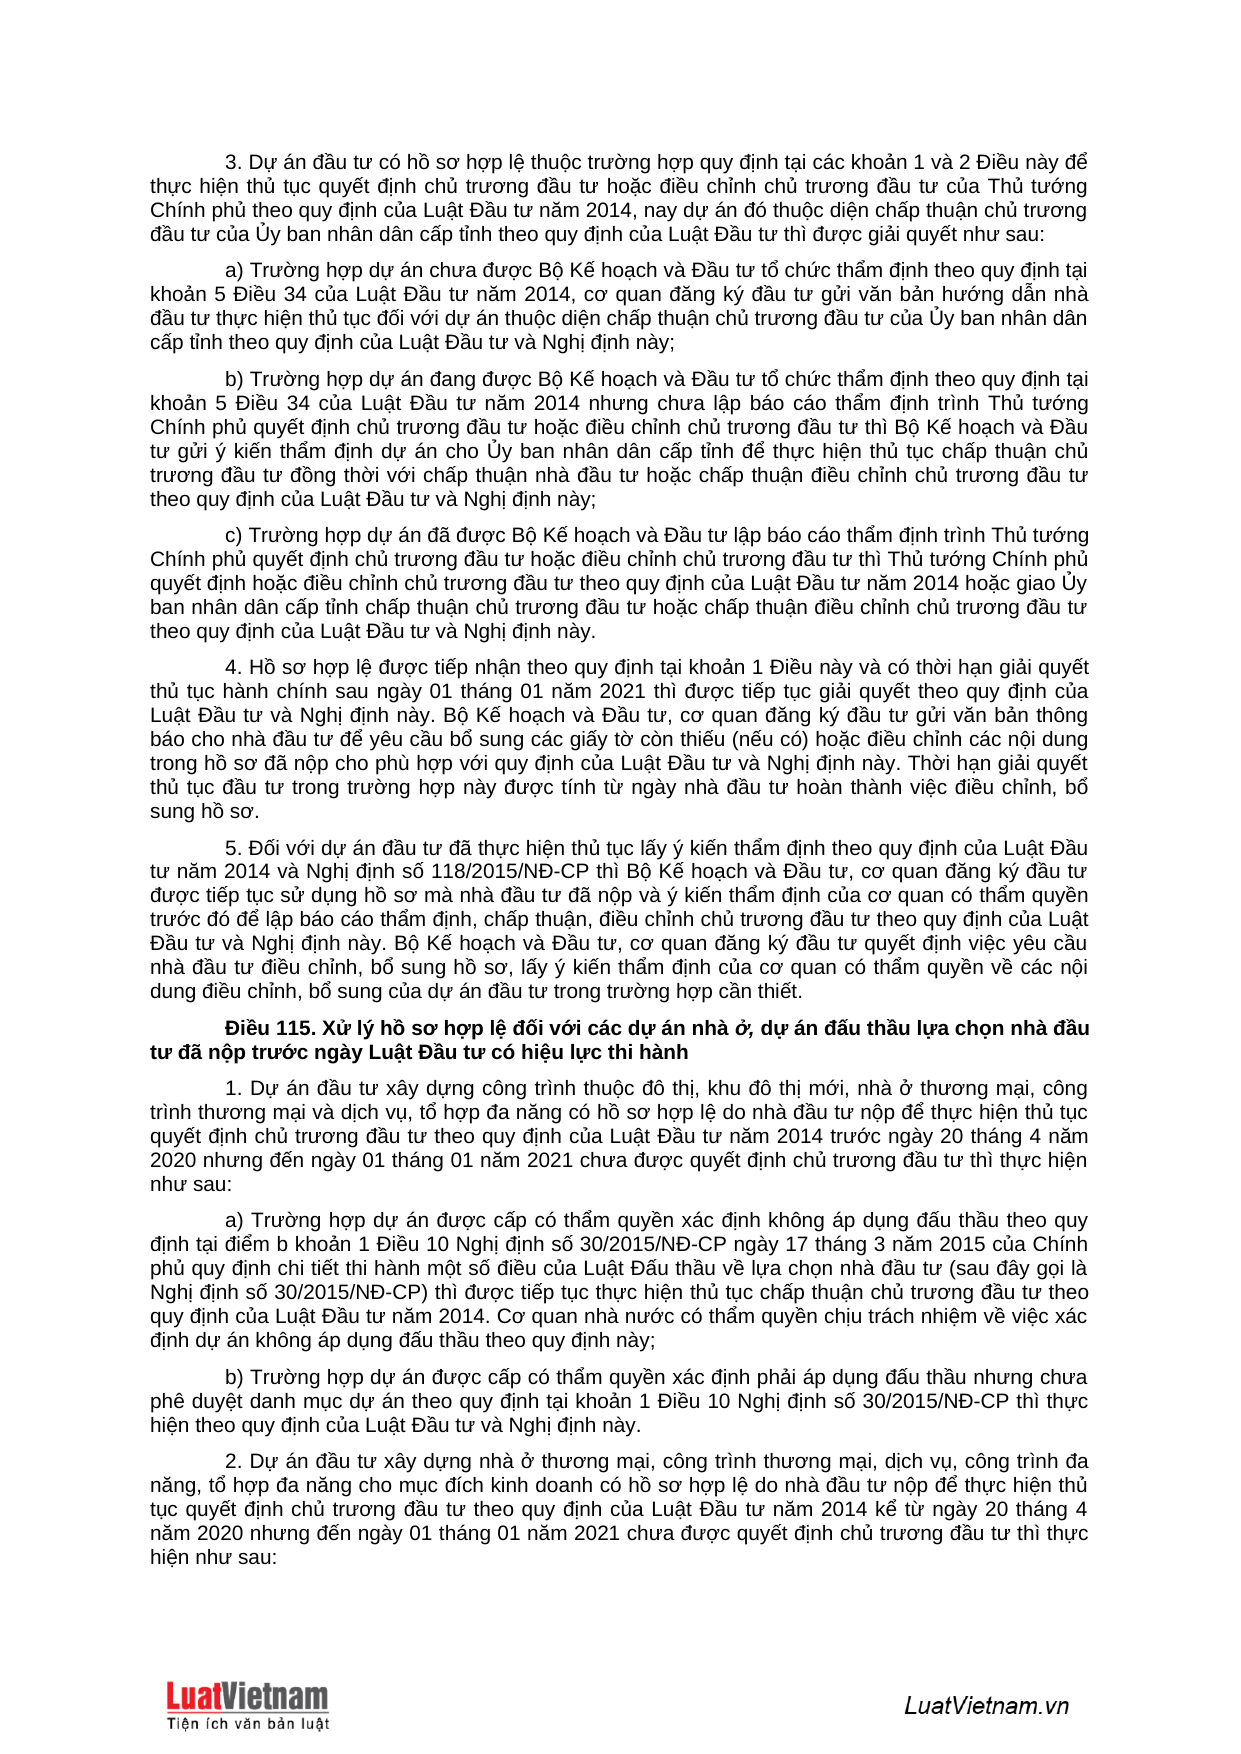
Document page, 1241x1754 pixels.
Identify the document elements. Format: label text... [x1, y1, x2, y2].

text b) Trường hợp dự án đang được Bộ Kế hoạch và Đầu tư tổ chức thẩm định theo quy định tại khoản 5 Điều 34 của Luật Đầu tư năm 2014 nhưng chưa lập báo cáo thẩm định trình Thủ tướng Chính phủ quyết định chủ trương đầu tư hoặc điều chỉnh chủ trương đầu tư thì Bộ Kế hoạch và Đầu tư gửi ý kiến thẩm định dự án cho Ủy ban nhân dân cấp tỉnh để thực hiện thủ tục chấp thuận chủ trương đầu tư đồng thời với chấp thuận nhà đầu tư hoặc chấp thuận điều chỉnh chủ trương đầu tư theo quy định của Luật Đầu tư và Nghị định này; [150, 367, 1090, 510]
text 2. Dự án đầu tư xây dựng nhà ở thương mại, công trình thương mại, dịch vụ, công trình đa năng, tổ hợp đa năng cho mục đích kinh doanh có hồ sơ hợp lệ do nhà đầu tư nộp để thực hiện thủ tục quyết định chủ trương đầu tư theo quy định của Luật Đầu tư năm 2014 kể từ ngày 20 tháng 4 năm 2020 nhưng đến ngày 01 tháng 01 năm 2021 chưa được quyết định chủ trương đầu tư thì thực hiện như sau: [150, 1449, 1090, 1569]
picture [150, 1658, 1088, 1754]
text 3. Dự án đầu tư có hồ sơ hợp lệ thuộc trường hợp quy định tại các khoản 1 và 2 Điều này để thực hiện thủ tục quyết định chủ trương đầu tư hoặc điều chỉnh chủ trương đầu tư của Thủ tướng Chính phủ theo quy định của Luật Đầu tư năm 2014, nay dự án đó thuộc diện chấp thuận chủ trương đầu tư của Ủy ban nhân dân cấp tỉnh theo quy định của Luật Đầu tư thì được giải quyết như sau: [150, 150, 1090, 246]
text 1. Dự án đầu tư xây dựng công trình thuộc đô thị, khu đô thị mới, nhà ở thương mại, công trình thương mại và dịch vụ, tổ hợp đa năng có hồ sơ hợp lệ do nhà đầu tư nộp để thực hiện thủ tục quyết định chủ trương đầu tư theo quy định của Luật Đầu tư năm 2014 trước ngày 20 tháng 4 năm 2020 nhưng đến ngày 01 tháng 01 năm 2021 chưa được quyết định chủ trương đầu tư thì thực hiện như sau: [150, 1076, 1090, 1196]
text b) Trường hợp dự án được cấp có thẩm quyền xác định phải áp dụng đấu thầu nhưng chưa phê duyệt danh mục dự án theo quy định tại khoản 1 Điều 10 Nghị định số 30/2015/NĐ-CP thì thực hiện theo quy định của Luật Đầu tư và Nghị định này. [150, 1364, 1090, 1436]
text a) Trường hợp dự án chưa được Bộ Kế hoạch và Đầu tư tổ chức thẩm định theo quy định tại khoản 5 Điều 34 của Luật Đầu tư năm 2014, cơ quan đăng ký đầu tư gửi văn bản hướng dẫn nhà đầu tư thực hiện thủ tục đối với dự án thuộc diện chấp thuận chủ trương đầu tư của Ủy ban nhân dân cấp tỉnh theo quy định của Luật Đầu tư và Nghị định này; [150, 258, 1090, 354]
text 4. Hồ sơ hợp lệ được tiếp nhận theo quy định tại khoản 1 Điều này và có thời hạn giải quyết thủ tục hành chính sau ngày 01 tháng 01 năm 2021 thì được tiếp tục giải quyết theo quy định của Luật Đầu tư và Nghị định này. Bộ Kế hoạch và Đầu tư, cơ quan đăng ký đầu tư gửi văn bản thông báo cho nhà đầu tư để yêu cầu bổ sung các giấy tờ còn thiếu (nếu có) hoặc điều chỉnh các nội dung trong hồ sơ đã nộp cho phù hợp với quy định của Luật Đầu tư và Nghị định này. Thời hạn giải quyết thủ tục đầu tư trong trường hợp này được tính từ ngày nhà đầu tư hoàn thành việc điều chỉnh, bổ sung hồ sơ. [150, 655, 1090, 823]
text a) Trường hợp dự án được cấp có thẩm quyền xác định không áp dụng đấu thầu theo quy định tại điểm b khoản 1 Điều 10 Nghị định số 30/2015/NĐ-CP ngày 17 tháng 3 năm 2015 của Chính phủ quy định chi tiết thi hành một số điều của Luật Đấu thầu về lựa chọn nhà đầu tư (sau đây gọi là Nghị định số 30/2015/NĐ-CP) thì được tiếp tục thực hiện thủ tục chấp thuận chủ trương đầu tư theo quy định của Luật Đầu tư năm 2014. Cơ quan nhà nước có thẩm quyền chịu trách nhiệm về việc xác định dự án không áp dụng đấu thầu theo quy định này; [150, 1208, 1090, 1352]
text c) Trường hợp dự án đã được Bộ Kế hoạch và Đầu tư lập báo cáo thẩm định trình Thủ tướng Chính phủ quyết định chủ trương đầu tư hoặc điều chỉnh chủ trương đầu tư thì Thủ tướng Chính phủ quyết định hoặc điều chỉnh chủ trương đầu tư theo quy định của Luật Đầu tư năm 2014 hoặc giao Ủy ban nhân dân cấp tỉnh chấp thuận chủ trương đầu tư hoặc chấp thuận điều chỉnh chủ trương đầu tư theo quy định của Luật Đầu tư và Nghị định này. [150, 523, 1090, 643]
text Điều 115. Xử lý hồ sơ hợp lệ đối với các dự án nhà ở, dự án đấu thầu lựa chọn nhà đầu tư đã nộp trước ngày Luật Đầu tư có hiệu lực thi hành [150, 1016, 1090, 1063]
text 5. Đối với dự án đầu tư đã thực hiện thủ tục lấy ý kiến thẩm định theo quy định của Luật Đầu tư năm 2014 và Nghị định số 118/2015/NĐ-CP thì Bộ Kế hoạch và Đầu tư, cơ quan đăng ký đầu tư được tiếp tục sử dụng hồ sơ mà nhà đầu tư đã nộp và ý kiến thẩm định của cơ quan có thẩm quyền trước đó để lập báo cáo thẩm định, chấp thuận, điều chỉnh chủ trương đầu tư theo quy định của Luật Đầu tư và Nghị định này. Bộ Kế hoạch và Đầu tư, cơ quan đăng ký đầu tư quyết định việc yêu cầu nhà đầu tư điều chỉnh, bổ sung hồ sơ, lấy ý kiến thẩm định của cơ quan có thẩm quyền về các nội dung điều chỉnh, bổ sung của dự án đầu tư trong trường hợp cần thiết. [150, 835, 1090, 1003]
